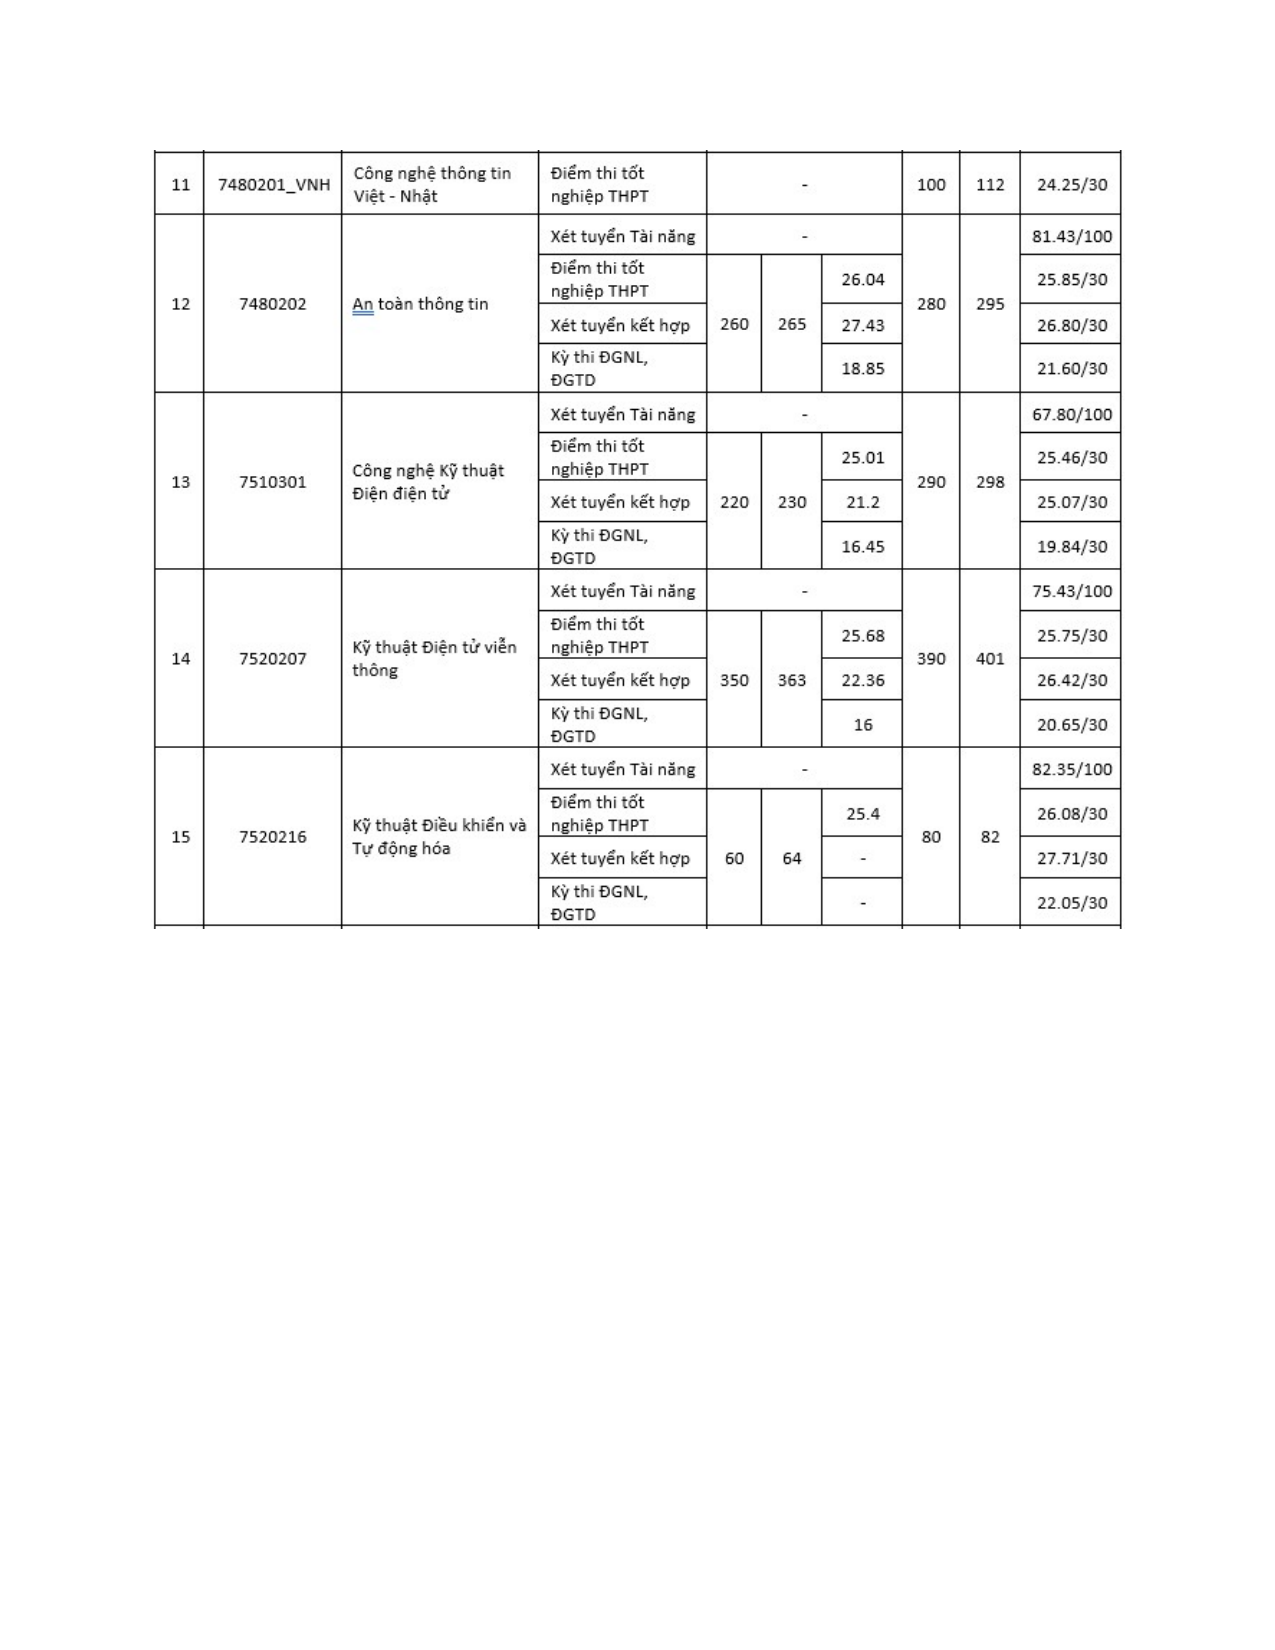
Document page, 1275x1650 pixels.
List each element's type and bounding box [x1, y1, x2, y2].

picture [150, 150, 1125, 929]
